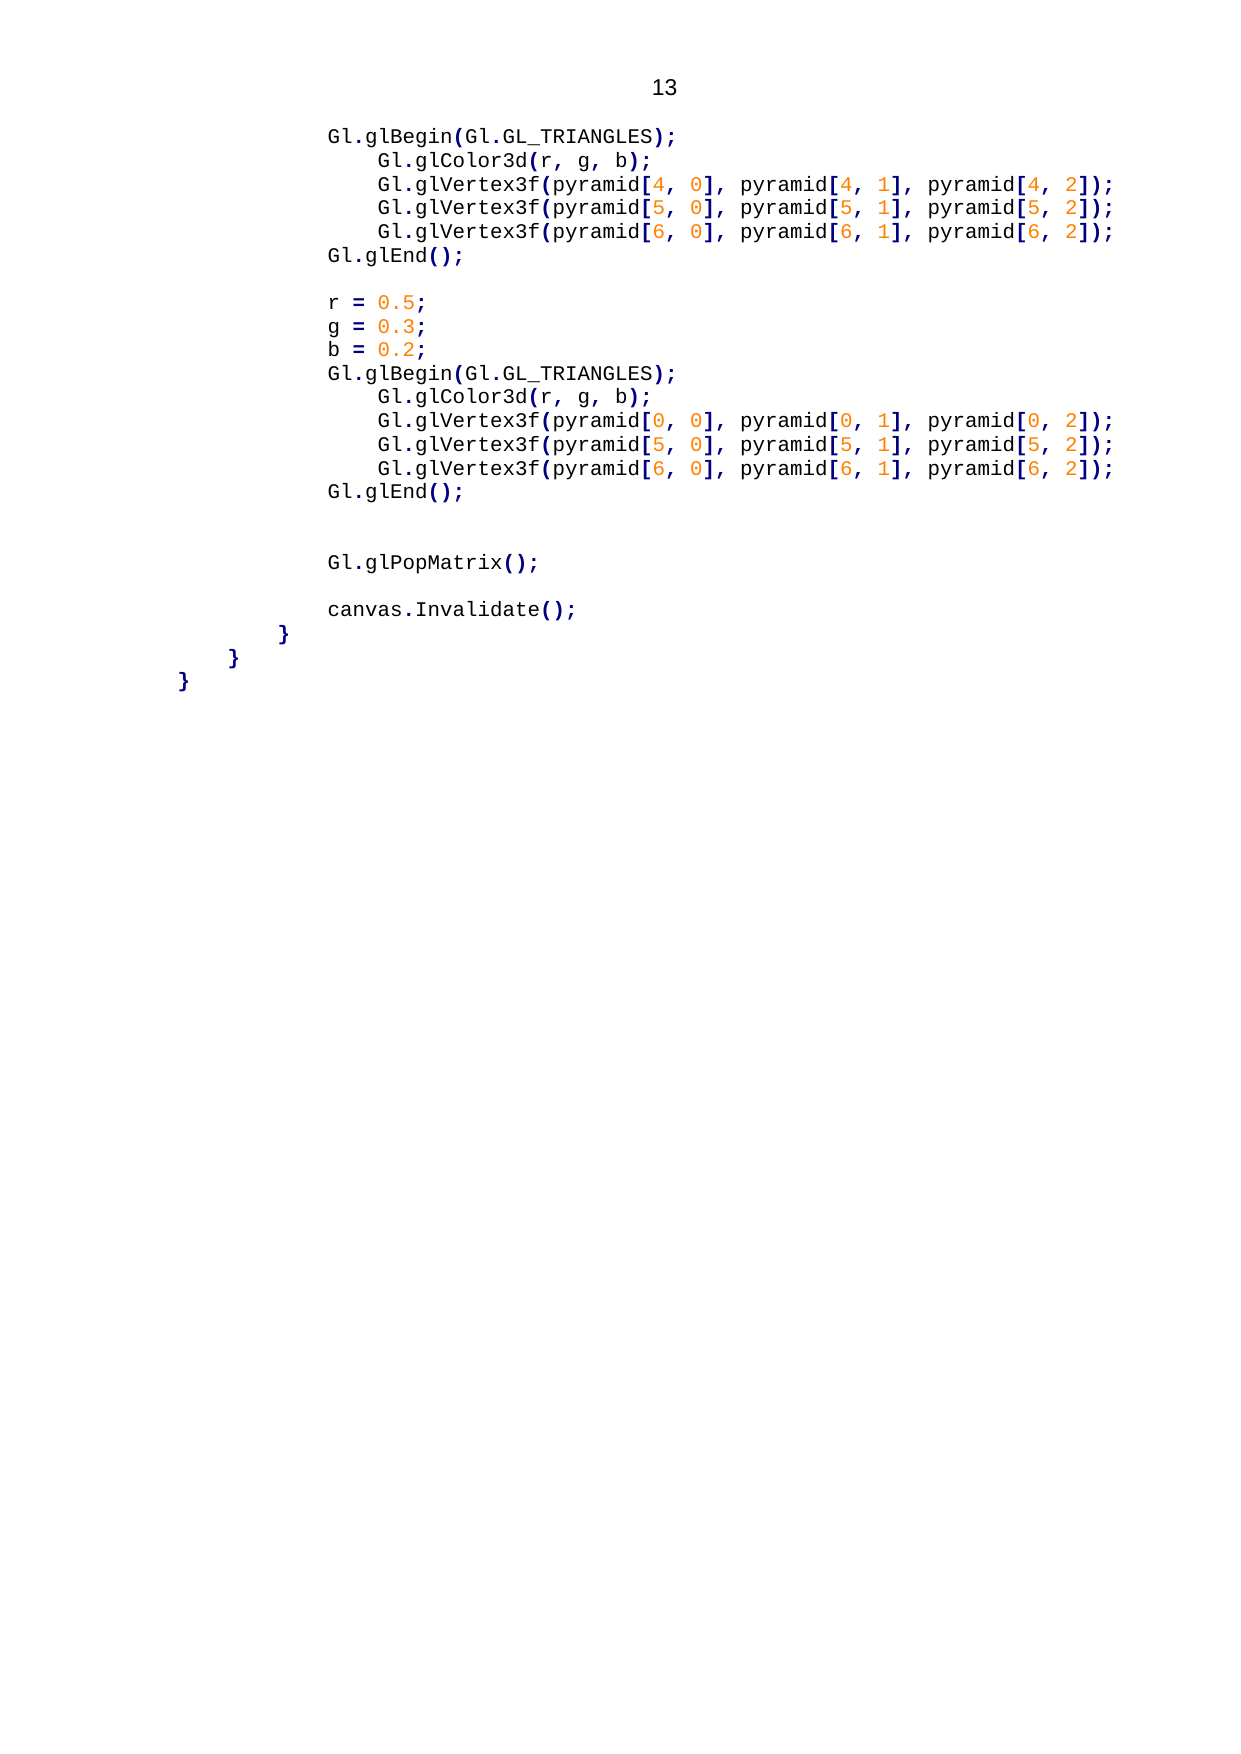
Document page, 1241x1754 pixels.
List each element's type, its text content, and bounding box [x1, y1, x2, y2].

text } [177, 623, 1152, 647]
text Gl.glEnd(); [177, 481, 1152, 505]
text Gl.glColor3d(r, g, b); [177, 150, 1152, 174]
text Gl.glVertex3f(pyramid[6, 0], pyramid[6, 1], pyramid[6, 2]); [177, 457, 1152, 481]
text Gl.glVertex3f(pyramid[5, 0], pyramid[5, 1], pyramid[5, 2]); [177, 197, 1152, 221]
text b = 0.2; [177, 339, 1152, 363]
text Gl.glVertex3f(pyramid[6, 0], pyramid[6, 1], pyramid[6, 2]); [177, 221, 1152, 245]
text g = 0.3; [177, 316, 1152, 339]
text Gl.glBegin(Gl.GL_TRIANGLES); [177, 363, 1152, 387]
text Gl.glBegin(Gl.GL_TRIANGLES); [177, 126, 1152, 150]
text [177, 174, 1152, 197]
text canvas.Invalidate(); [177, 599, 1152, 623]
text Gl.glEnd(); [177, 245, 1152, 268]
text Gl.glColor3d(r, g, b); [177, 387, 1152, 410]
text } [177, 670, 1152, 694]
text Gl.glVertex3f(pyramid[5, 0], pyramid[5, 1], pyramid[5, 2]); [177, 434, 1152, 457]
text r = 0.5; [177, 292, 1152, 316]
text Gl.glPopMatrix(); [177, 552, 1152, 576]
text Gl.glVertex3f(pyramid[0, 0], pyramid[0, 1], pyramid[0, 2]); [177, 410, 1152, 434]
text } [177, 647, 1152, 670]
